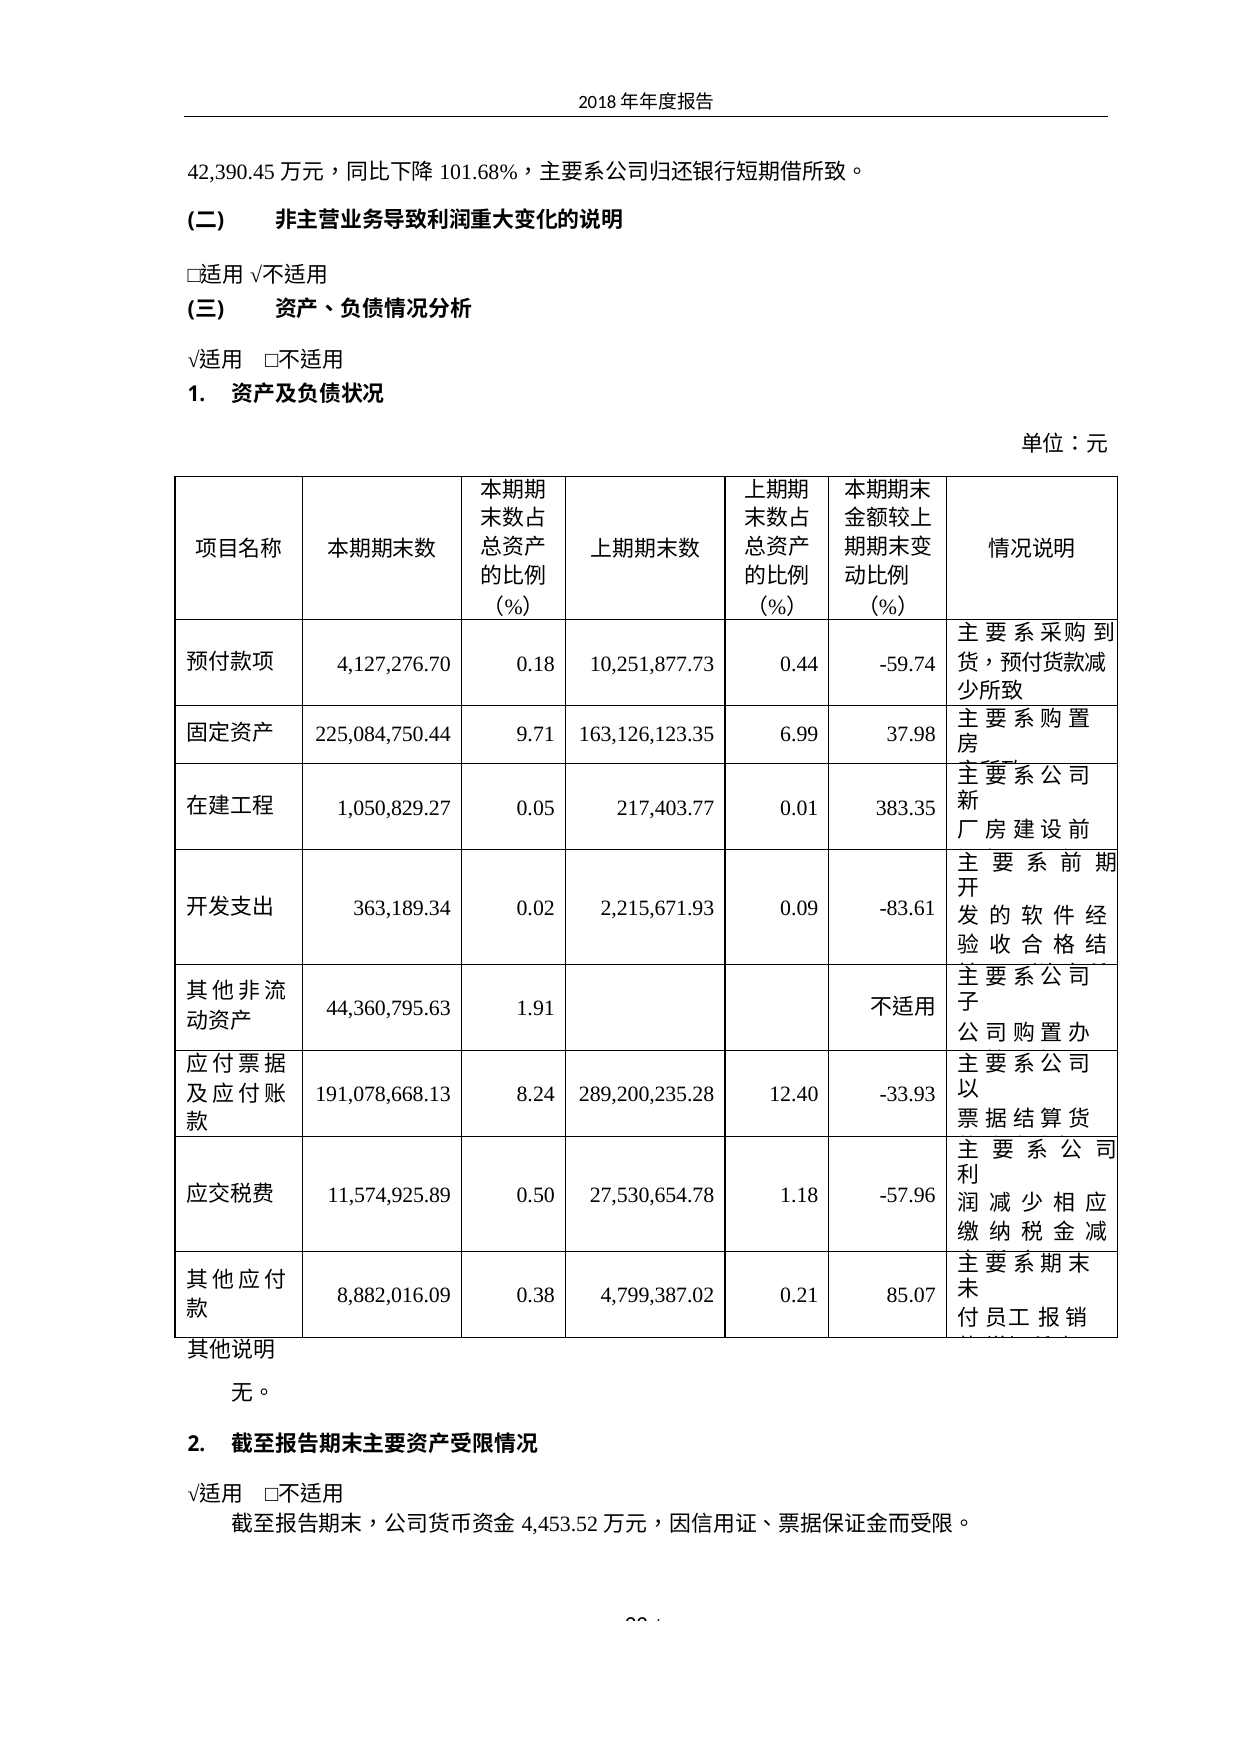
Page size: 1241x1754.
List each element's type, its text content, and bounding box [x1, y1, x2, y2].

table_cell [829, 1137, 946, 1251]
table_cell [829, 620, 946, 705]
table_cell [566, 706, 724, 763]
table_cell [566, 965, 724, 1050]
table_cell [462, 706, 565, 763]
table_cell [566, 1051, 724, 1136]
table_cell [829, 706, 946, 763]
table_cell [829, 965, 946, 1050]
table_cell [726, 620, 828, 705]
text □适用 √不适用 [187, 259, 868, 288]
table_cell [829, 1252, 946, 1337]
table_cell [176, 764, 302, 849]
subtitle (三) 资产、负债情况分析 [187, 293, 868, 322]
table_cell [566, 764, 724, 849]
subtitle 1. 资产及负债状况 [187, 378, 868, 407]
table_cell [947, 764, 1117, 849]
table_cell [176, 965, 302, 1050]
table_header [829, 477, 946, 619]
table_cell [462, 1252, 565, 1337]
text 单位：元 [164, 428, 1108, 458]
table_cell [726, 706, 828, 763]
subtitle 2. 截至报告期末主要资产受限情况 [187, 1428, 868, 1457]
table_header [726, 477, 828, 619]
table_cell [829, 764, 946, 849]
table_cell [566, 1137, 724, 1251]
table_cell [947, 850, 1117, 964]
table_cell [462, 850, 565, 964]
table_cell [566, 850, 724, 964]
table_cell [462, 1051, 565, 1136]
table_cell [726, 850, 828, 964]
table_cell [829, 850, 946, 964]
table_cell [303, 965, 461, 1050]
text 其他说明 [187, 1338, 868, 1363]
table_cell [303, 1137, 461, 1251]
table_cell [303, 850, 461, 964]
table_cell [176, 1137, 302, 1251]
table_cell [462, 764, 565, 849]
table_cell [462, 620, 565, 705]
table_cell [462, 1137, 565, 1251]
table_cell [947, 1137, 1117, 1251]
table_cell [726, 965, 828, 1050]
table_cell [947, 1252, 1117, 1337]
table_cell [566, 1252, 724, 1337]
text 无。 [231, 1377, 868, 1407]
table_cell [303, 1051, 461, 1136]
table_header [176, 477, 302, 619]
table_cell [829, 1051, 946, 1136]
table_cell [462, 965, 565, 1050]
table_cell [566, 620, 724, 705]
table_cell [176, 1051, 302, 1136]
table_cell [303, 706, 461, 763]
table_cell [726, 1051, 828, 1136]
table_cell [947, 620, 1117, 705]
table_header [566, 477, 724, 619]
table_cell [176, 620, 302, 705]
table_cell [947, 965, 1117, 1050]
text 截至报告期末，公司货币资金 4,453.52 万元，因信用证、票据保证金而受限。 [231, 1508, 1119, 1537]
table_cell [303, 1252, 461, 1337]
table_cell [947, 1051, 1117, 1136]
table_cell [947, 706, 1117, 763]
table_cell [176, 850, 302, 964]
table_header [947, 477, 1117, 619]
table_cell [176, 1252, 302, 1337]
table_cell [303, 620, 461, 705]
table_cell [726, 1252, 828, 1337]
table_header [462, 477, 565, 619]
text √适用 □不适用 [187, 1478, 868, 1508]
text 42,390.45 万元，同比下降 101.68%，主要系公司归还银行短期借所致。 (二) 非主营业务导致利润重大变化的说明 [187, 156, 868, 234]
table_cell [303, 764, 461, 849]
text √适用 □不适用 [187, 344, 868, 373]
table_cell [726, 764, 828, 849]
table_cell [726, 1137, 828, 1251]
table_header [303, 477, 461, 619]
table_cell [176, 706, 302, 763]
